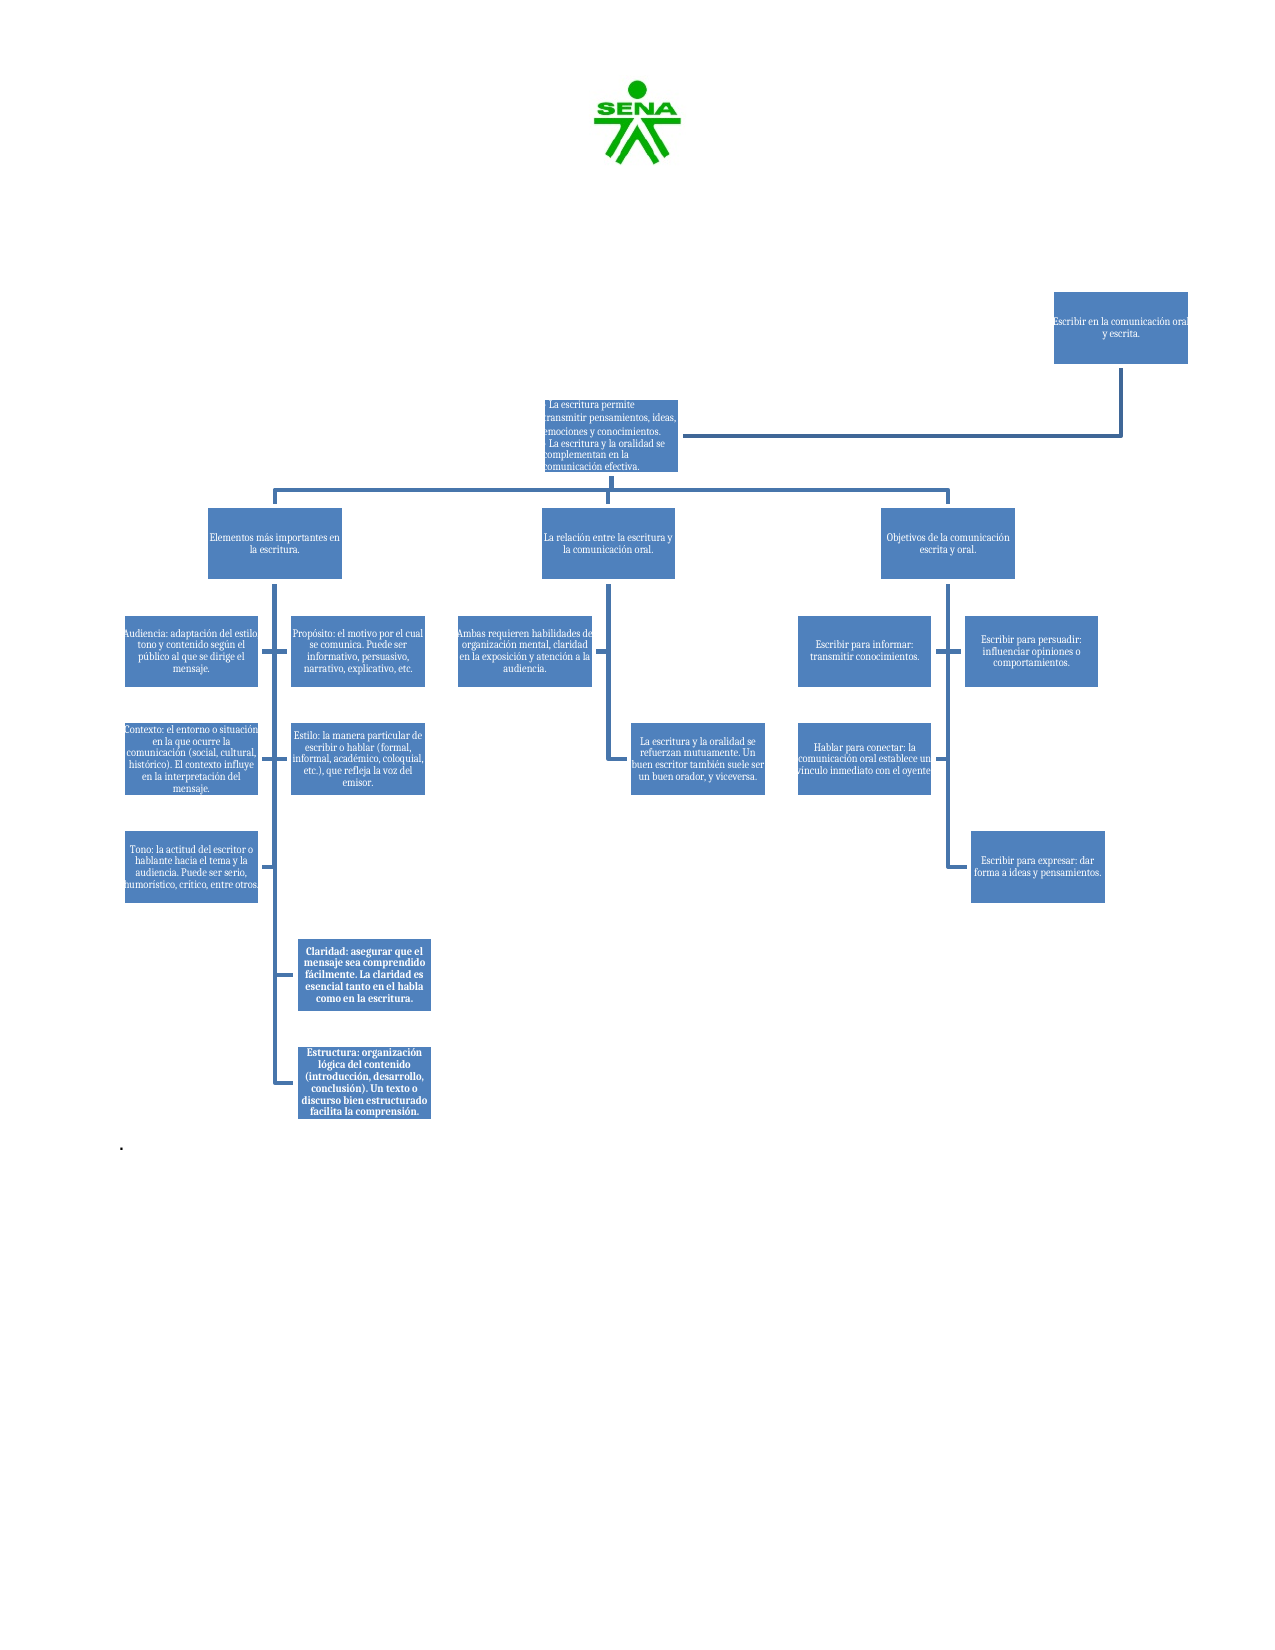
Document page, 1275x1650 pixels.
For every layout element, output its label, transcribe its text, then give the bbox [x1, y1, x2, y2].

text . [118, 198, 1157, 1155]
picture [588, 75, 687, 172]
